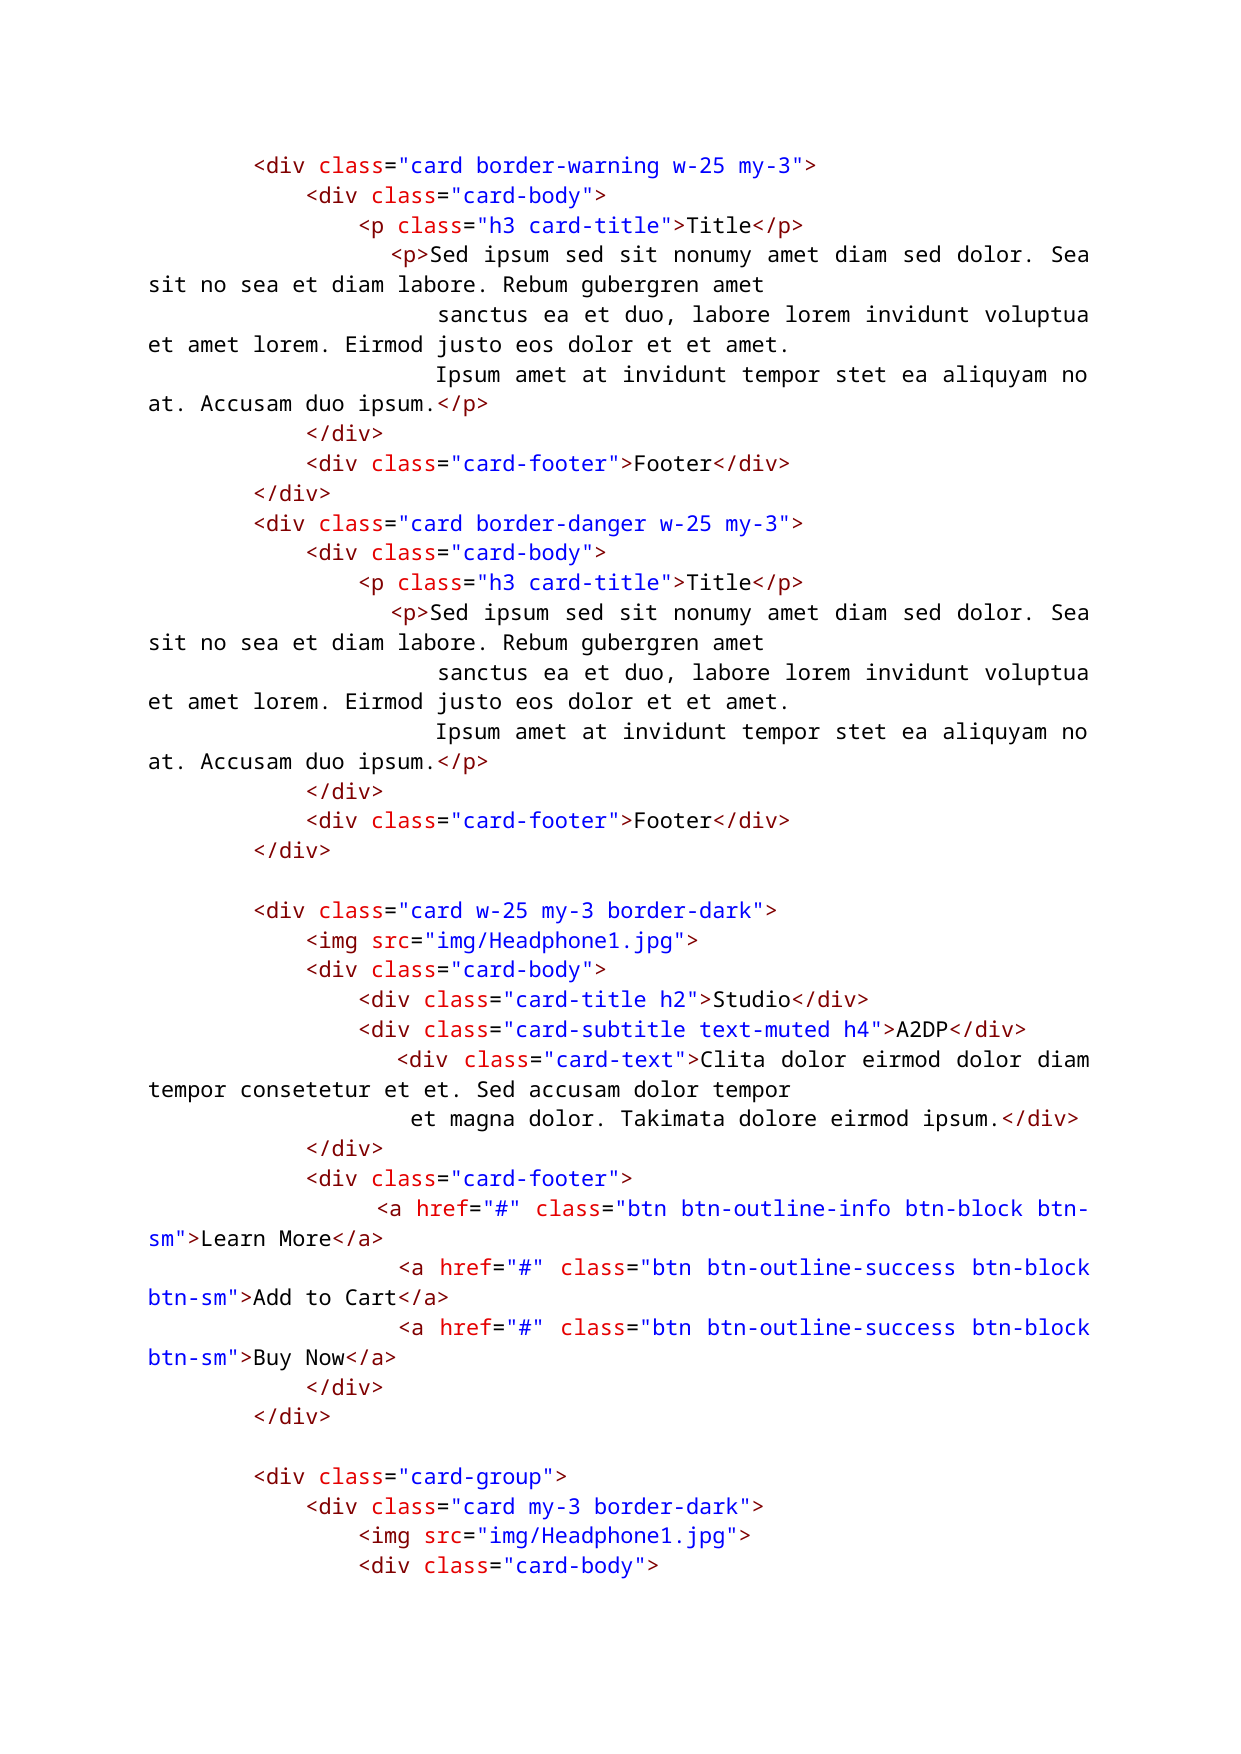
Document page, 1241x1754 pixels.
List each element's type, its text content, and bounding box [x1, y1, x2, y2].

text </div> [148, 1401, 1090, 1431]
text <div class="card-footer">Footer</div> [148, 448, 1090, 478]
text <div class="card-body"> [148, 1550, 1090, 1580]
text <a href="#" class="btn btn-outline-success btn-block btn-sm">Buy Now</a> [148, 1312, 1090, 1371]
text </div> [148, 418, 1090, 448]
text <img src="img/Headphone1.jpg"> [148, 1520, 1090, 1550]
text </div> [148, 1133, 1090, 1163]
text et magna dolor. Takimata dolore eirmod ipsum.</div> [148, 1103, 1090, 1133]
text <p>Sed ipsum sed sit nonumy amet diam sed dolor. Sea sit no sea et diam labore. Rebum gubergren amet [148, 597, 1090, 656]
text </div> [148, 776, 1090, 805]
text </div> [148, 835, 1090, 865]
text sanctus ea et duo, labore lorem invidunt voluptua et amet lorem. Eirmod justo eos dolor et et amet. [148, 656, 1090, 716]
text <p class="h3 card-title">Title</p> [148, 567, 1090, 597]
text <div class="card-subtitle text-muted h4">A2DP</div> [148, 1014, 1090, 1044]
text <a href="#" class="btn btn-outline-success btn-block btn-sm">Add to Cart</a> [148, 1252, 1090, 1312]
text <div class="card my-3 border-dark"> [148, 1491, 1090, 1520]
text <div class="card-body"> [148, 180, 1090, 209]
text <div class="card-footer">Footer</div> [148, 805, 1090, 835]
text <div class="card-text">Clita dolor eirmod dolor diam tempor consetetur et et. Sed accusam dolor tempor [148, 1044, 1090, 1103]
text <div class="card-body"> [148, 954, 1090, 984]
text <img src="img/Headphone1.jpg"> [148, 924, 1090, 954]
text <p>Sed ipsum sed sit nonumy amet diam sed dolor. Sea sit no sea et diam labore. Rebum gubergren amet [148, 239, 1090, 299]
text <div class="card-group"> [148, 1461, 1090, 1491]
text </div> [148, 478, 1090, 507]
text Ipsum amet at invidunt tempor stet ea aliquyam no at. Accusam duo ipsum.</p> [148, 716, 1090, 776]
text <div class="card-footer"> [148, 1163, 1090, 1193]
text Ipsum amet at invidunt tempor stet ea aliquyam no at. Accusam duo ipsum.</p> [148, 358, 1090, 418]
text <div class="card-body"> [148, 537, 1090, 567]
text </div> [148, 1371, 1090, 1401]
text <div class="card w-25 my-3 border-dark"> [148, 895, 1090, 924]
text <div class="card-title h2">Studio</div> [148, 984, 1090, 1014]
text <p class="h3 card-title">Title</p> [148, 209, 1090, 239]
text <div class="card border-warning w-25 my-3"> [148, 150, 1090, 180]
text <a href="#" class="btn btn-outline-info btn-block btn-sm">Learn More</a> [148, 1193, 1090, 1252]
text sanctus ea et duo, labore lorem invidunt voluptua et amet lorem. Eirmod justo eos dolor et et amet. [148, 299, 1090, 358]
text <div class="card border-danger w-25 my-3"> [148, 507, 1090, 537]
